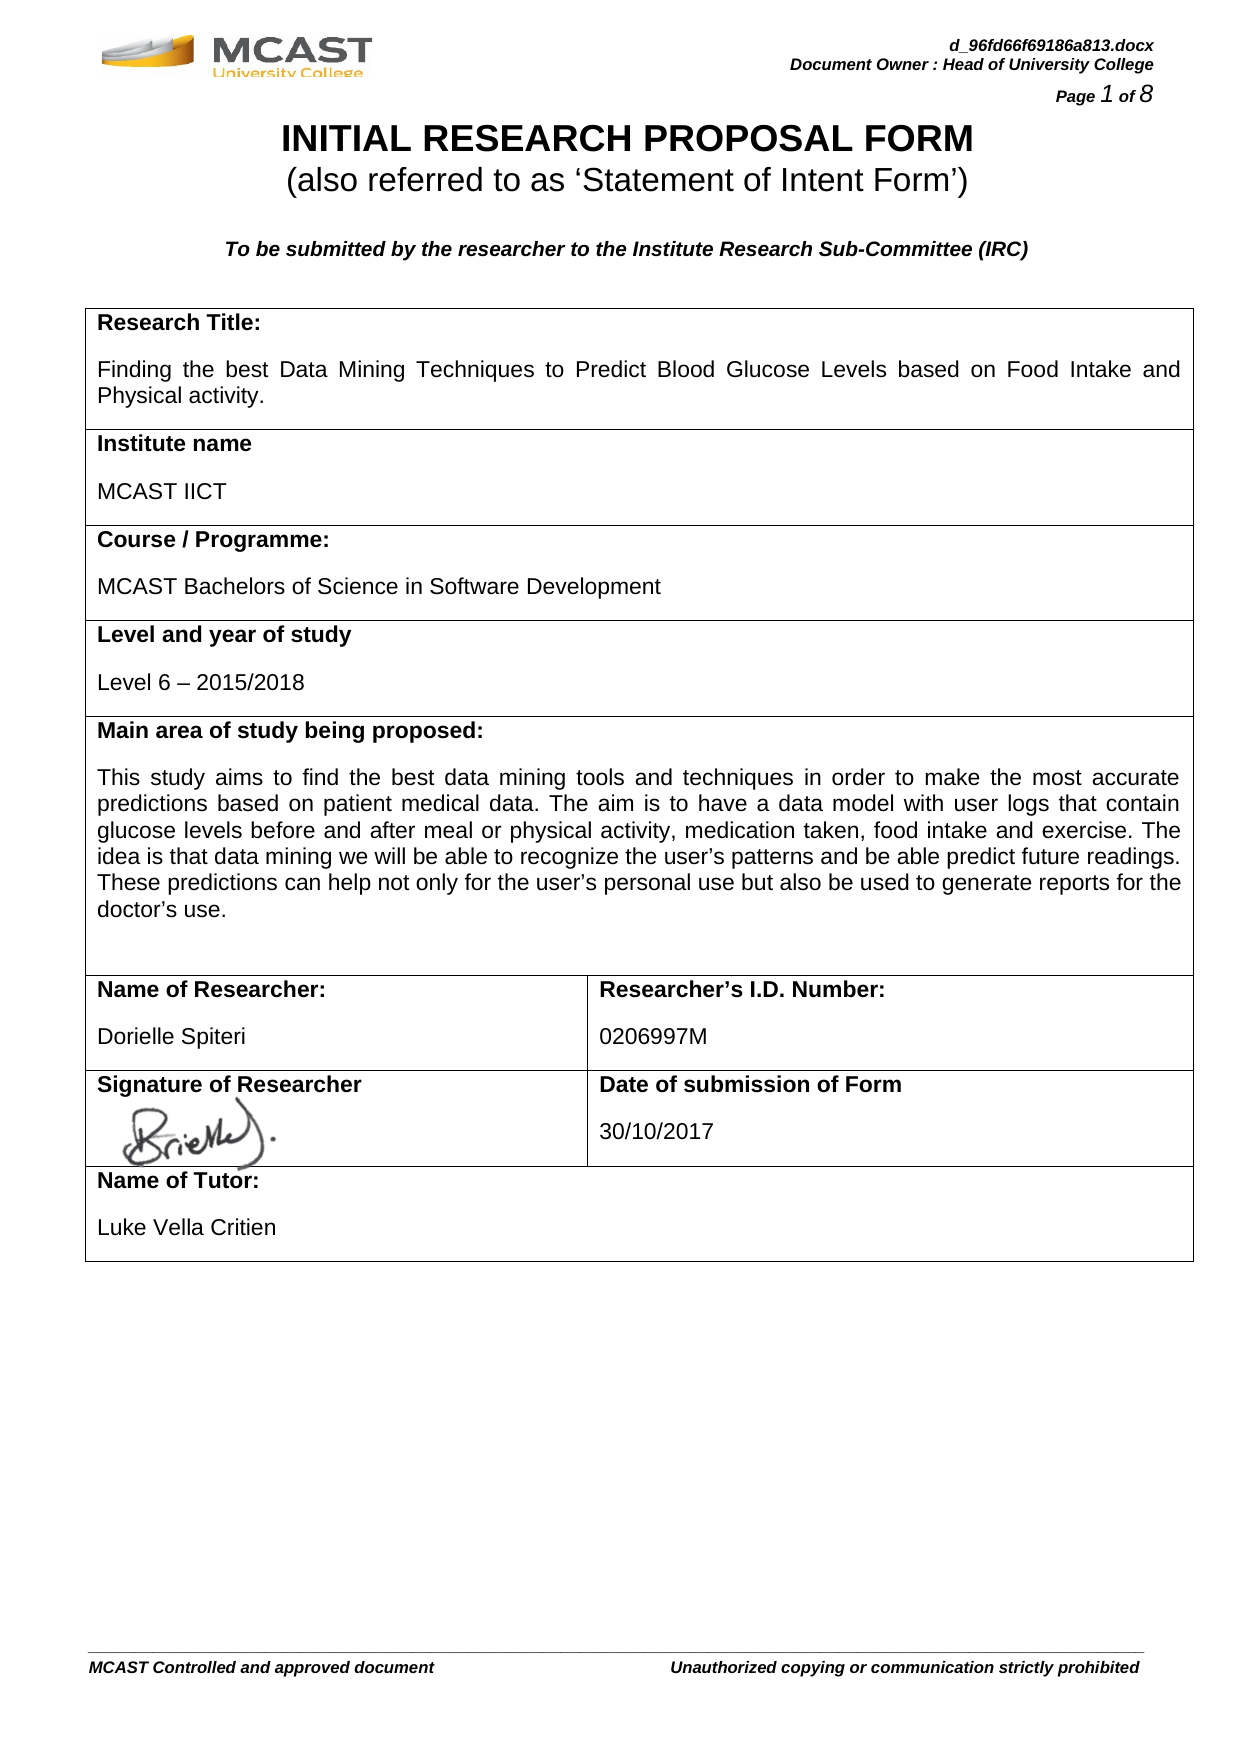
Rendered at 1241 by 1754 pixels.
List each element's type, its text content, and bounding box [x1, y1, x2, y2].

table_cell Course / Programme: MCAST Bachelors of Science in Software Development [86, 526, 1193, 620]
table_cell Main area of study being proposed: This study aims to find the best data mining tools and techniques in order to make the most accurate predictions based on patient medical data. The aim is to have a data model with user logs that contain glucose levels before and after meal or physical activity, medication taken, food intake and exercise. The idea is that data mining we will be able to recognize the user’s patterns and be able predict future readings. These predictions can help not only for the user’s personal use but also be used to generate reports for the doctor’s use. [86, 717, 1193, 975]
table_cell Date of submission of Form 30/10/2017 [588, 1071, 1193, 1166]
text INITIAL RESEARCH PROPOSAL FORM [89, 116, 1166, 159]
table_cell Signature of Researcher [86, 1071, 587, 1166]
table_cell Name of Researcher: Dorielle Spiteri [86, 976, 587, 1070]
picture [115, 1087, 281, 1184]
text To be submitted by the researcher to the Institute Research Sub-Committee (IRC) [89, 236, 1166, 260]
table_cell Institute name MCAST IICT [86, 430, 1193, 525]
text (also referred to as ‘Statement of Intent Form’) [89, 159, 1166, 198]
table_cell Level and year of study Level 6 – 2015/2018 [86, 621, 1193, 716]
table_header Research Title: Finding the best Data Mining Techniques to Predict Blood Glucose Levels based on Food Intake and Physical activity. [86, 309, 1193, 429]
table_cell Name of Tutor: Luke Vella Critien [86, 1167, 1193, 1261]
table_cell Researcher’s I.D. Number: 0206997M [588, 976, 1193, 1070]
picture [100, 35, 372, 77]
